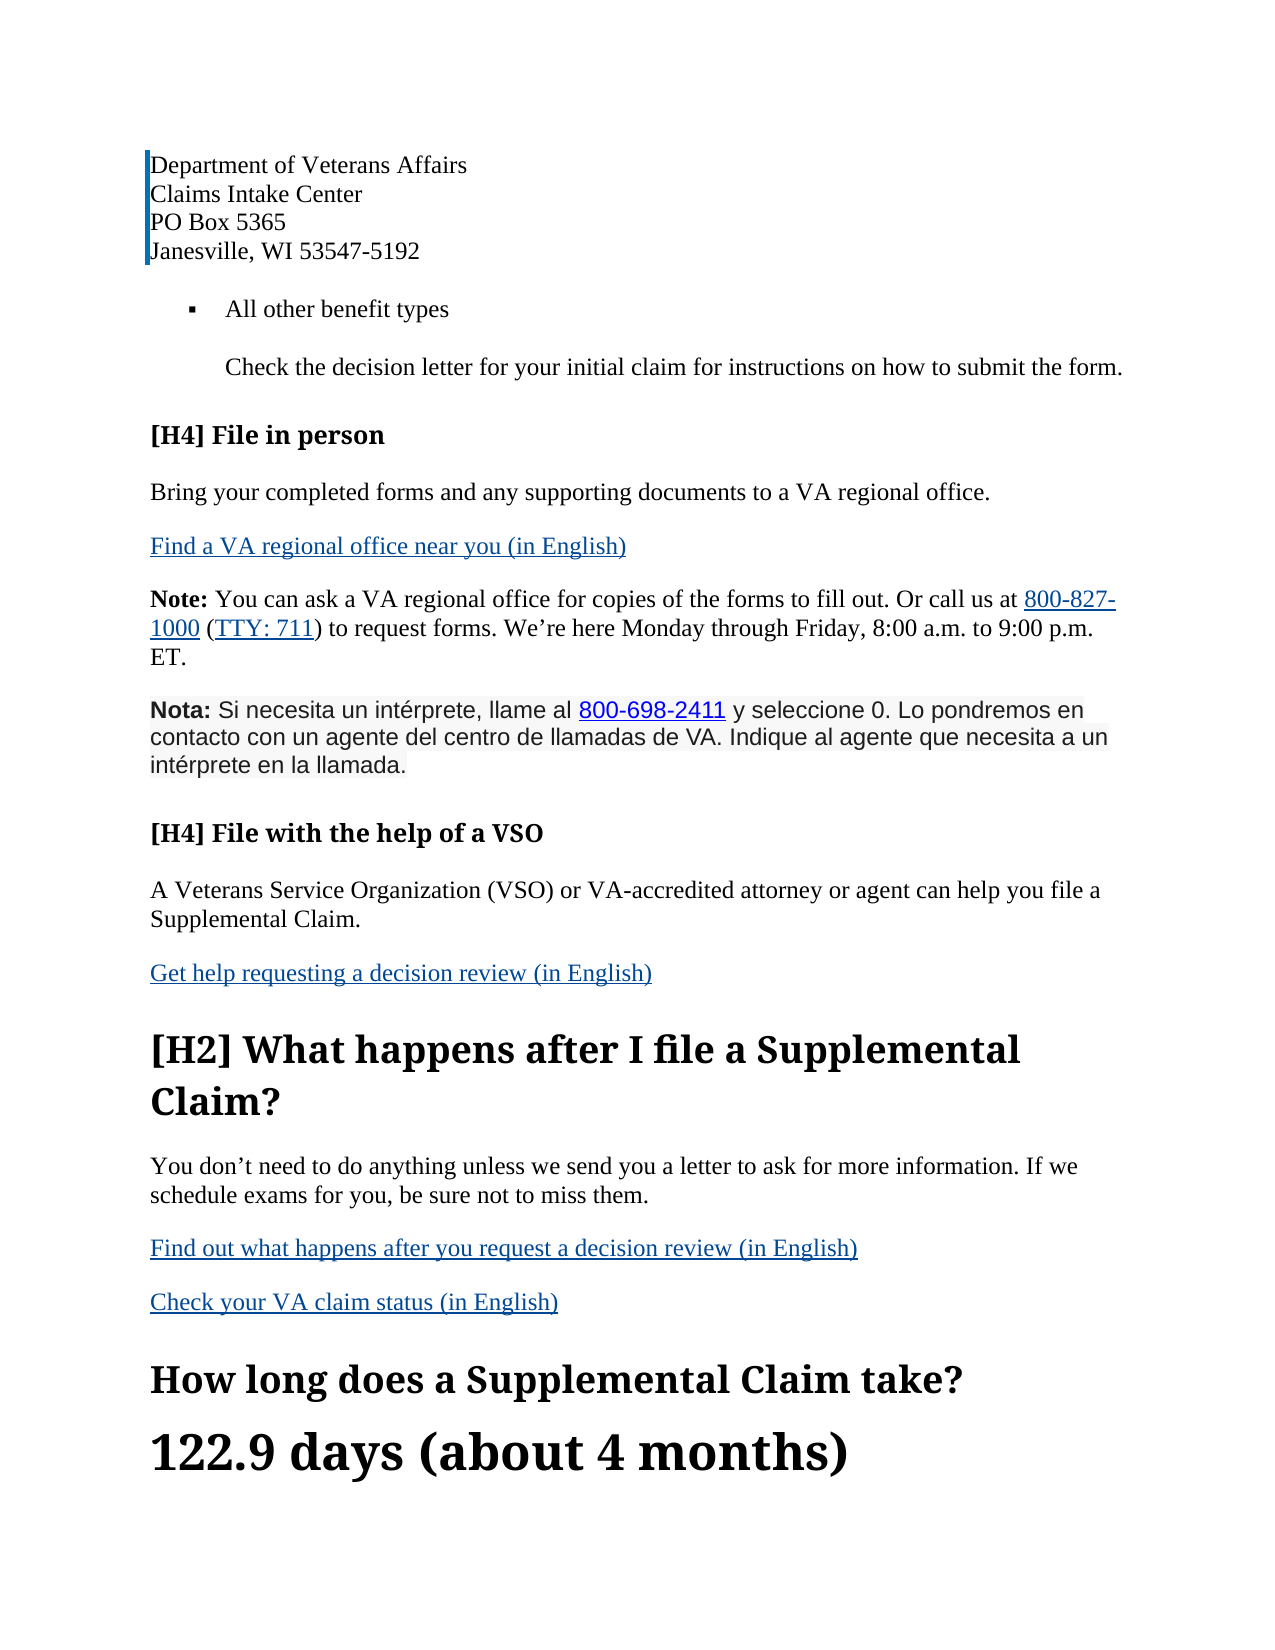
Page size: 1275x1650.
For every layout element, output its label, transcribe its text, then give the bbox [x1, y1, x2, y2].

text [H4] File in person [150, 418, 1125, 452]
text Note: You can ask a VA regional office for copies of the forms to fill out. Or call us at 800-827-1000 (TTY: 711) to request forms. We’re here Monday through Friday, 8:00 a.m. to 9:00 p.m. ET. [150, 584, 1125, 671]
text 122.9 days (about 4 months) [150, 1417, 1125, 1485]
text Bring your completed forms and any supporting documents to a VA regional office. [150, 477, 1125, 506]
text Get help requesting a decision review (in English) [150, 958, 1125, 986]
text Department of Veterans Affairs Claims Intake Center PO Box 5365 Janesville, WI 53547-5192 [150, 150, 1125, 265]
text You don’t need to do anything unless we send you a letter to ask for more information. If we schedule exams for you, be sure not to miss them. [150, 1151, 1125, 1208]
text A Veterans Service Organization (VSO) or VA-accredited attorney or agent can help you file a Supplemental Claim. [150, 875, 1125, 933]
text [H4] File with the help of a VSO [150, 816, 1125, 850]
text [H2] What happens after I file a Supplemental Claim? [150, 1024, 1125, 1126]
text Check your VA claim status (in English) [150, 1287, 1125, 1316]
text Find a VA regional office near you (in English) [150, 531, 1125, 559]
text Find out what happens after you request a decision review (in English) [150, 1233, 1125, 1262]
list All other benefit types Check the decision letter for your initial claim for instructions on how to submit the form. [187, 294, 1125, 380]
text Nota: Si necesita un intérprete, llame al 800-698-2411 y seleccione 0. Lo pondremos en contacto con un agente del centro de llamadas de VA. Indique al agente que necesita a un intérprete en la llamada. [407, 696, 1125, 778]
text How long does a Supplemental Claim take? [150, 1353, 1125, 1404]
